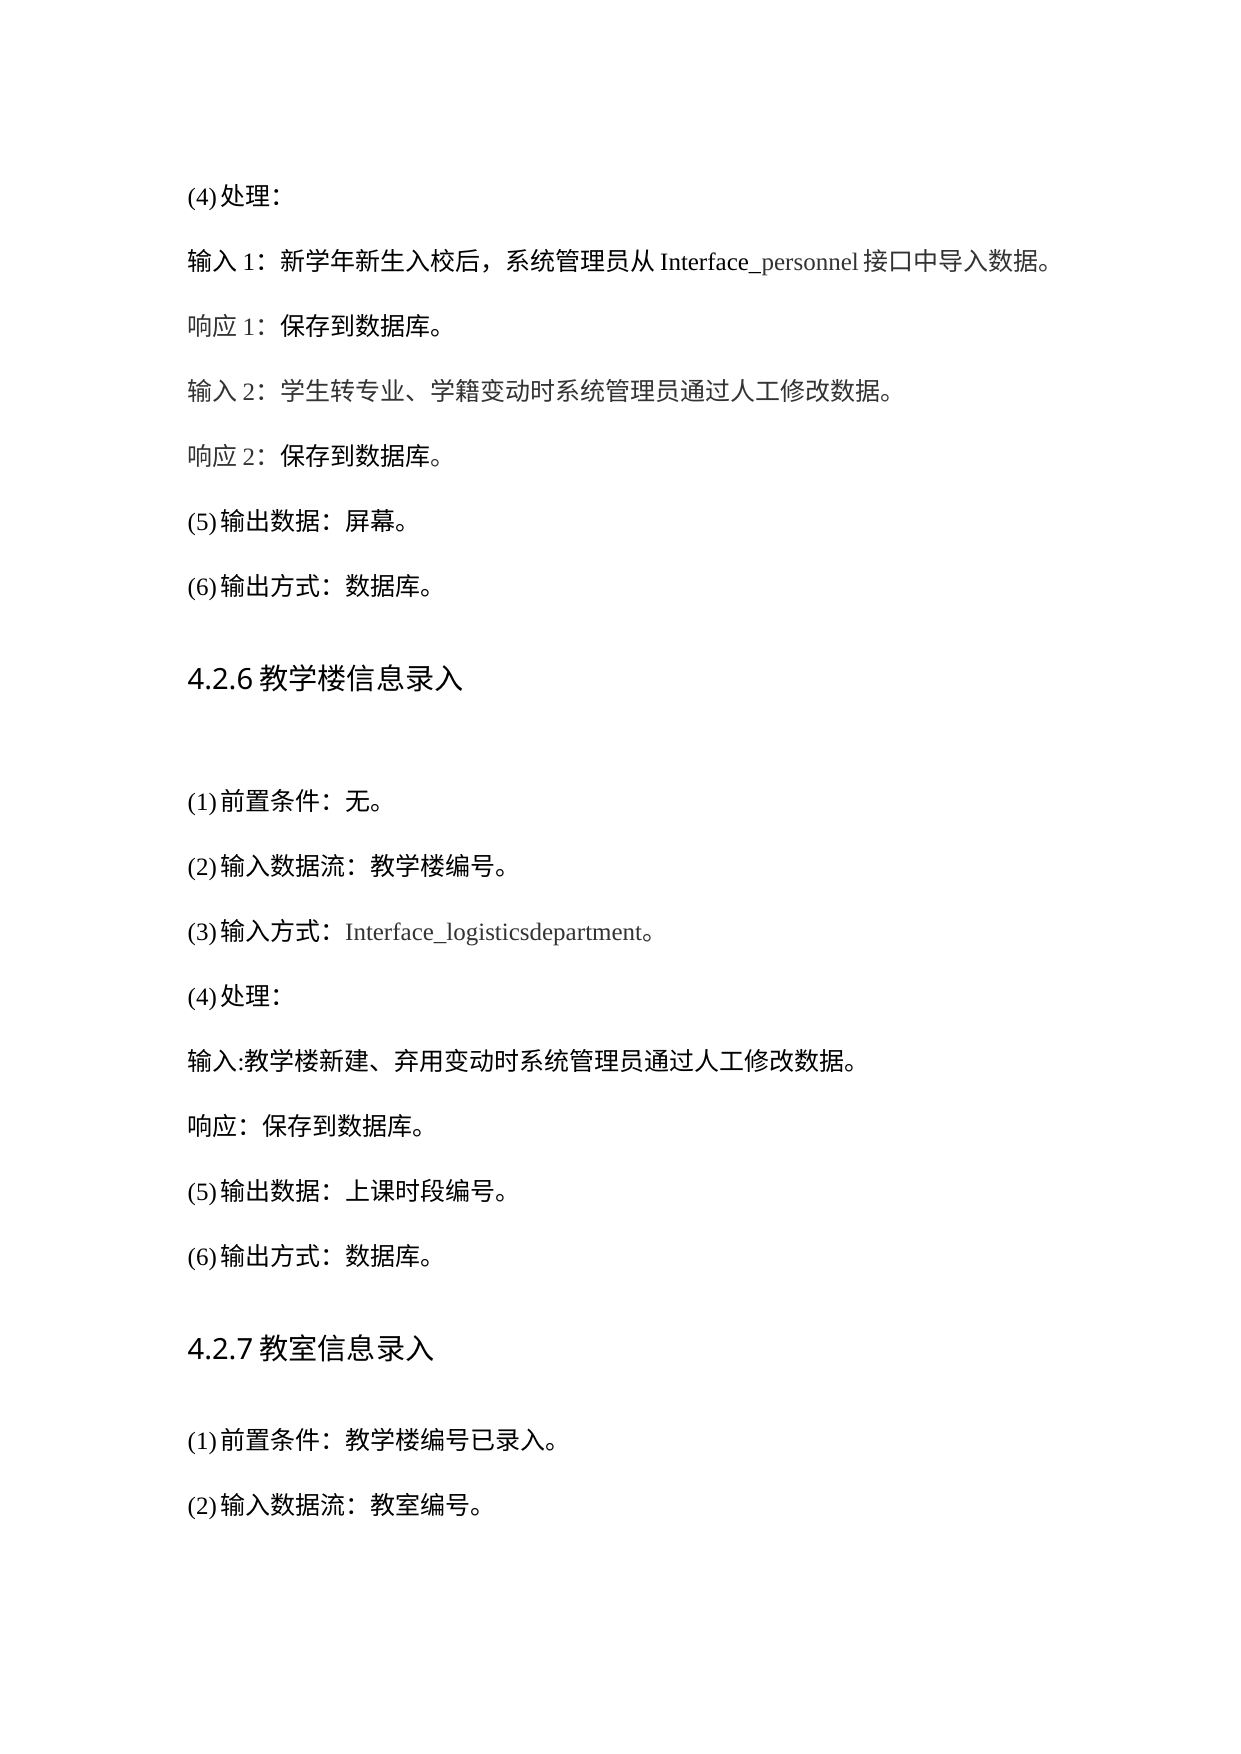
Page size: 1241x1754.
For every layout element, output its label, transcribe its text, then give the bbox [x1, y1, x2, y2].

list 输出数据：屏幕。 [187, 487, 1053, 552]
list 输入数据流：教学楼编号。 [187, 832, 1053, 897]
subtitle 4.2.7教室信息录入 [187, 1314, 1053, 1379]
list 输出方式：数据库。 [187, 552, 1053, 617]
text 响应1：保存到数据库。 [187, 292, 1053, 357]
list 处理： [187, 162, 1053, 227]
list 输出数据：上课时段编号。 [187, 1157, 1053, 1222]
list 处理： [187, 962, 1053, 1027]
text 响应：保存到数据库。 [187, 1092, 1053, 1157]
text 响应2：保存到数据库。 [187, 422, 1053, 487]
text 输入1：新学年新生入校后，系统管理员从Interface_personnel接口中导入数据。 [187, 227, 1053, 292]
list 输出方式：数据库。 [187, 1222, 1053, 1287]
list 前置条件：无。 [187, 767, 1053, 832]
text 输入:教学楼新建、弃用变动时系统管理员通过人工修改数据。 [187, 1027, 1053, 1092]
list 输入方式：Interface_logisticsdepartment。 [187, 897, 1053, 962]
list 前置条件：教学楼编号已录入。 [187, 1406, 1053, 1471]
text 输入2：学生转专业、学籍变动时系统管理员通过人工修改数据。 [187, 357, 1053, 422]
subtitle 4.2.6教学楼信息录入 [187, 644, 1053, 709]
list 输入数据流：教室编号。 [187, 1471, 1053, 1536]
